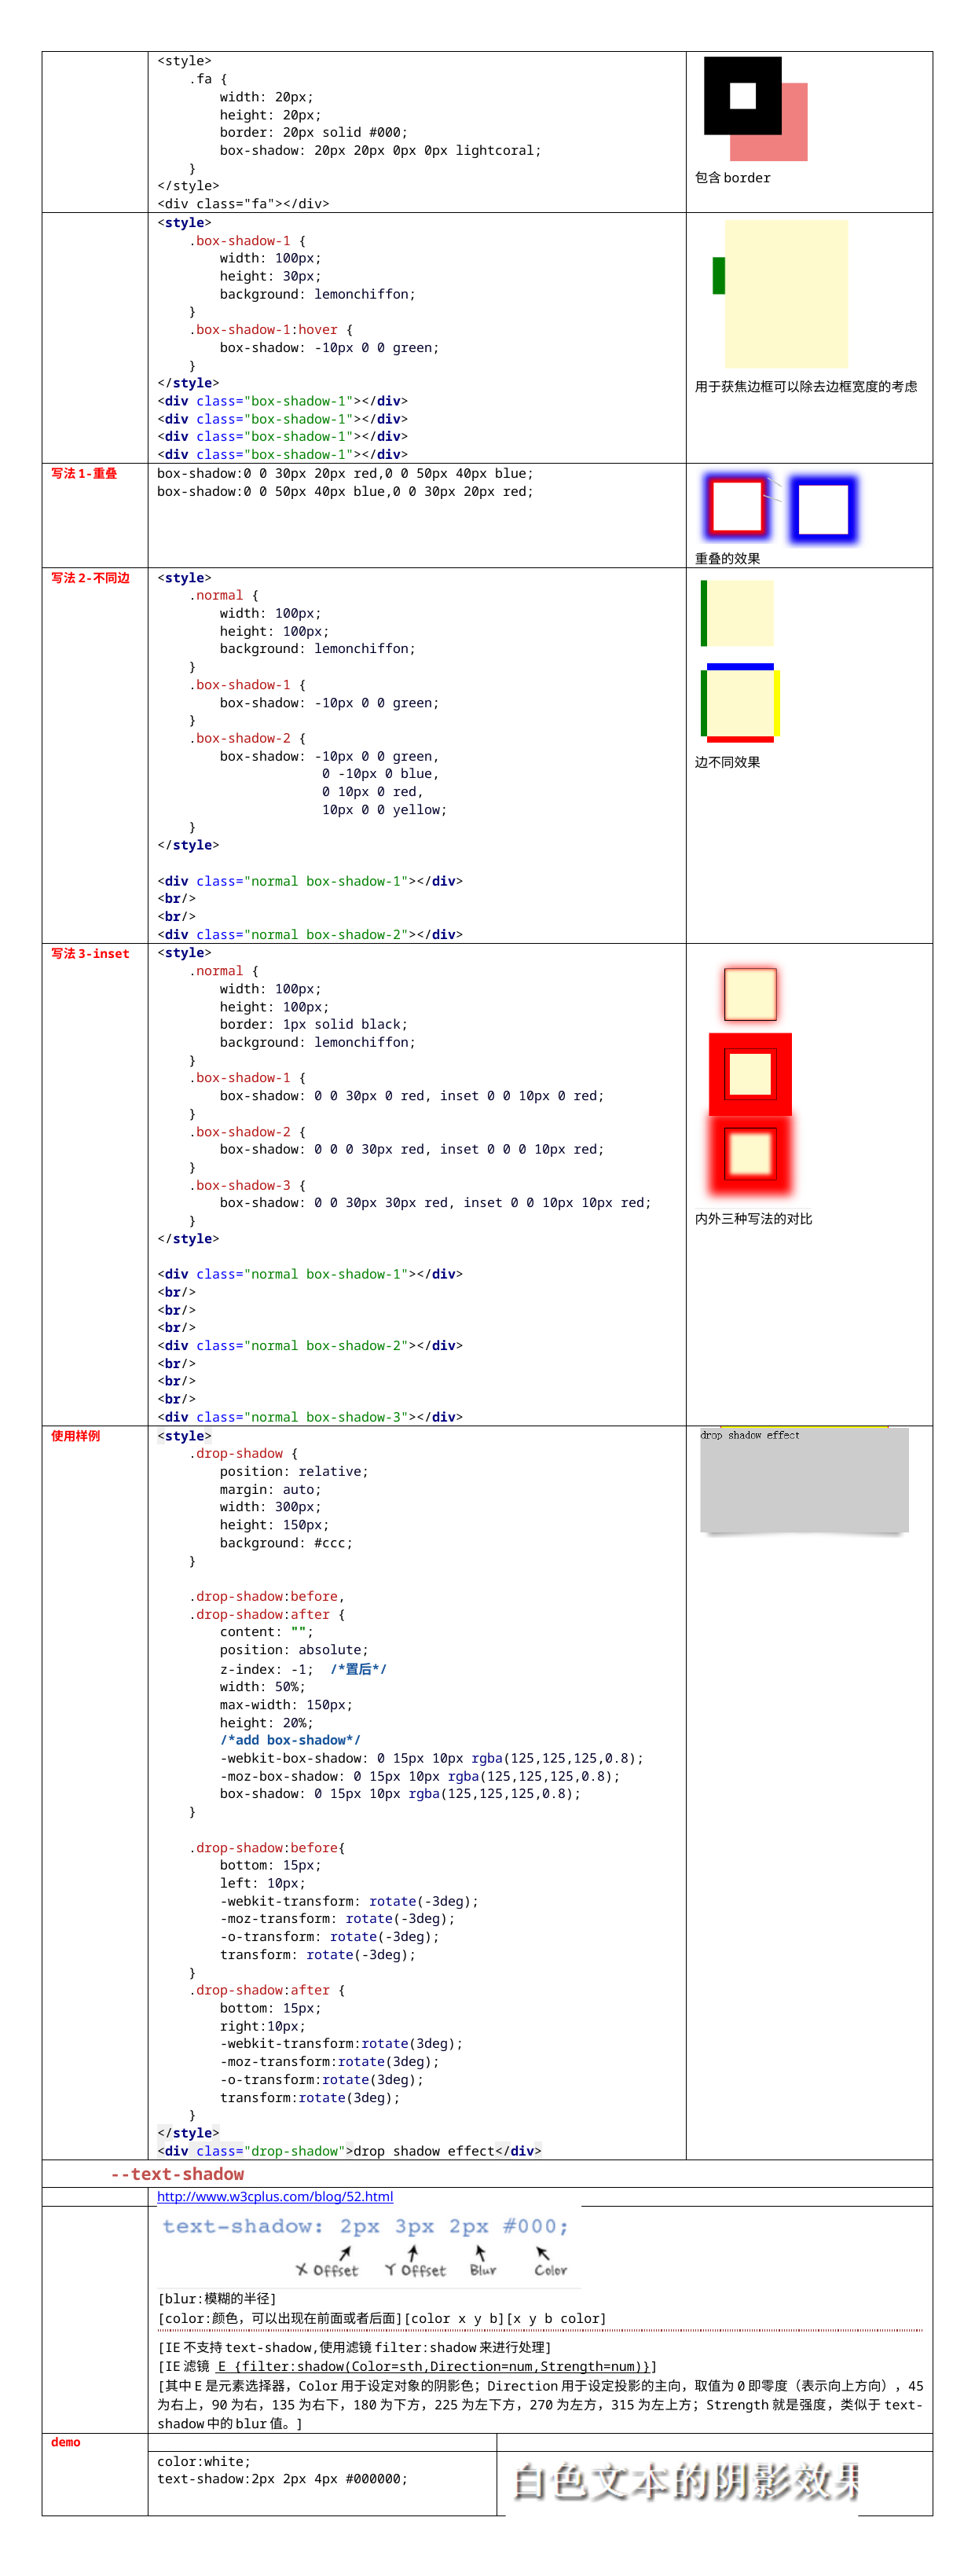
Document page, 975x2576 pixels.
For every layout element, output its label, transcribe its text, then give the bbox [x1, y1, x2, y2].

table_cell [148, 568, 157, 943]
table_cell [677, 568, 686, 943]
table_cell [859, 2452, 933, 2515]
table_cell demo [42, 2434, 148, 2515]
table_cell [497, 2434, 933, 2451]
table_cell 边不同效果 [687, 568, 933, 943]
picture [695, 464, 870, 549]
picture [695, 52, 819, 168]
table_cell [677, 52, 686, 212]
table_cell box-shadow:0 0 30px 20px red,0 0 50px 40px blue; box-shadow:0 0 50px 40px blue,0 0 30px 20px red; [148, 464, 686, 567]
table_cell http://www.w3cplus.com/blog/52.html [148, 2188, 933, 2206]
picture [156, 2206, 582, 2289]
picture [505, 2452, 859, 2516]
picture [695, 1426, 916, 1538]
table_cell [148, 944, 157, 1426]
table_cell 使用样例 [42, 1426, 148, 2160]
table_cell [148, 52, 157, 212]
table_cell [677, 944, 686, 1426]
table_cell 包含border [687, 52, 933, 212]
table_cell --text-shadow [42, 2160, 933, 2187]
table_cell 用于获焦边框可以除去边框宽度的考虑 [687, 213, 933, 463]
table_cell 写法1-重叠 [42, 464, 148, 567]
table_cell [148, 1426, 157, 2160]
table_cell [42, 52, 148, 212]
picture [695, 568, 786, 753]
table_cell 写法2-不同边 [42, 568, 148, 943]
table_cell [blur:模糊的半径] [color:颜色，可以出现在前面或者后面][color x y b][x y b color] [IE不支持text-shadow,使用滤镜filter:shadow来进行处理] [IE滤镜 E {filter:shadow(Color=sth,Direction=num,Strength=num)}] [其中E是元素选择器，Color用于设定对象的阴影色；Direction用于设定投影的主向，取值为0即零度（表示向上方向），45为右上，90为右，135为右下，180为下方，225为左下方，270为左方，315为左上方；Strength就是强度，类似于text-shadow中的blur值。] [148, 2207, 933, 2433]
table_cell 写法3-inset [42, 944, 148, 1426]
table_cell [42, 213, 148, 463]
picture [695, 213, 877, 377]
table_cell color:white; text-shadow:2px 2px 4px #000000; [148, 2452, 497, 2515]
table_cell [42, 2188, 148, 2206]
table_cell [148, 2434, 497, 2451]
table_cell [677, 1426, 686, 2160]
table_cell [497, 2452, 505, 2515]
table_cell 内外三种写法的对比 [687, 944, 933, 1426]
table_cell [687, 1426, 933, 2160]
table_cell [42, 2207, 148, 2433]
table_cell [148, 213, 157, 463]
picture [695, 944, 812, 1209]
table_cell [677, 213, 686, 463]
table_cell 重叠的效果 [687, 464, 933, 567]
